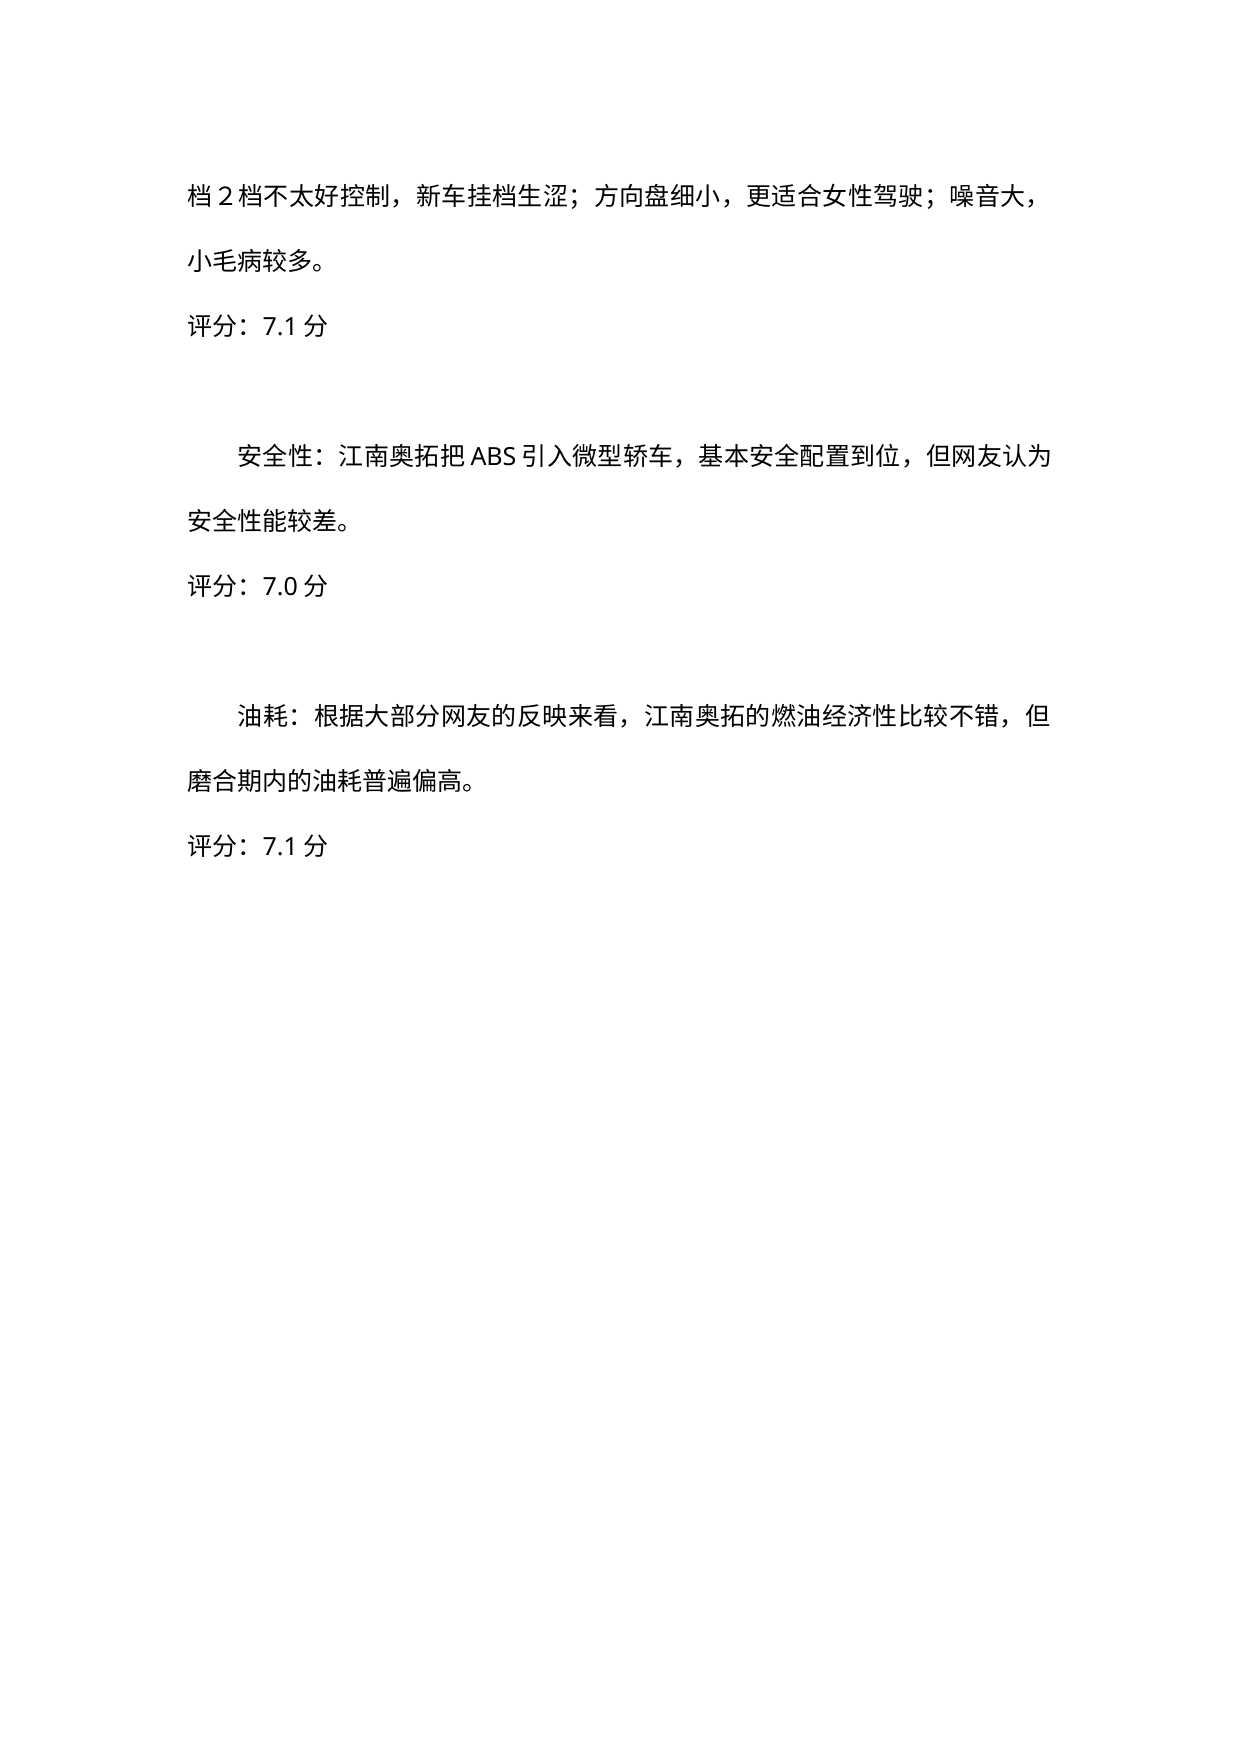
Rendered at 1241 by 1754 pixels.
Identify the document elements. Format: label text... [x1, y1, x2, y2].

text 评分：7.1分 [187, 812, 1053, 877]
text 油耗：根据大部分网友的反映来看，江南奥拓的燃油经济性比较不错，但磨合期内的油耗普遍偏高。 [187, 682, 1053, 812]
text 评分：7.1分 [187, 292, 1053, 357]
text 评分：7.0分 [187, 552, 1053, 617]
text 安全性：江南奥拓把ABS引入微型轿车，基本安全配置到位，但网友认为安全性能较差。 [187, 422, 1053, 552]
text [187, 162, 1053, 292]
